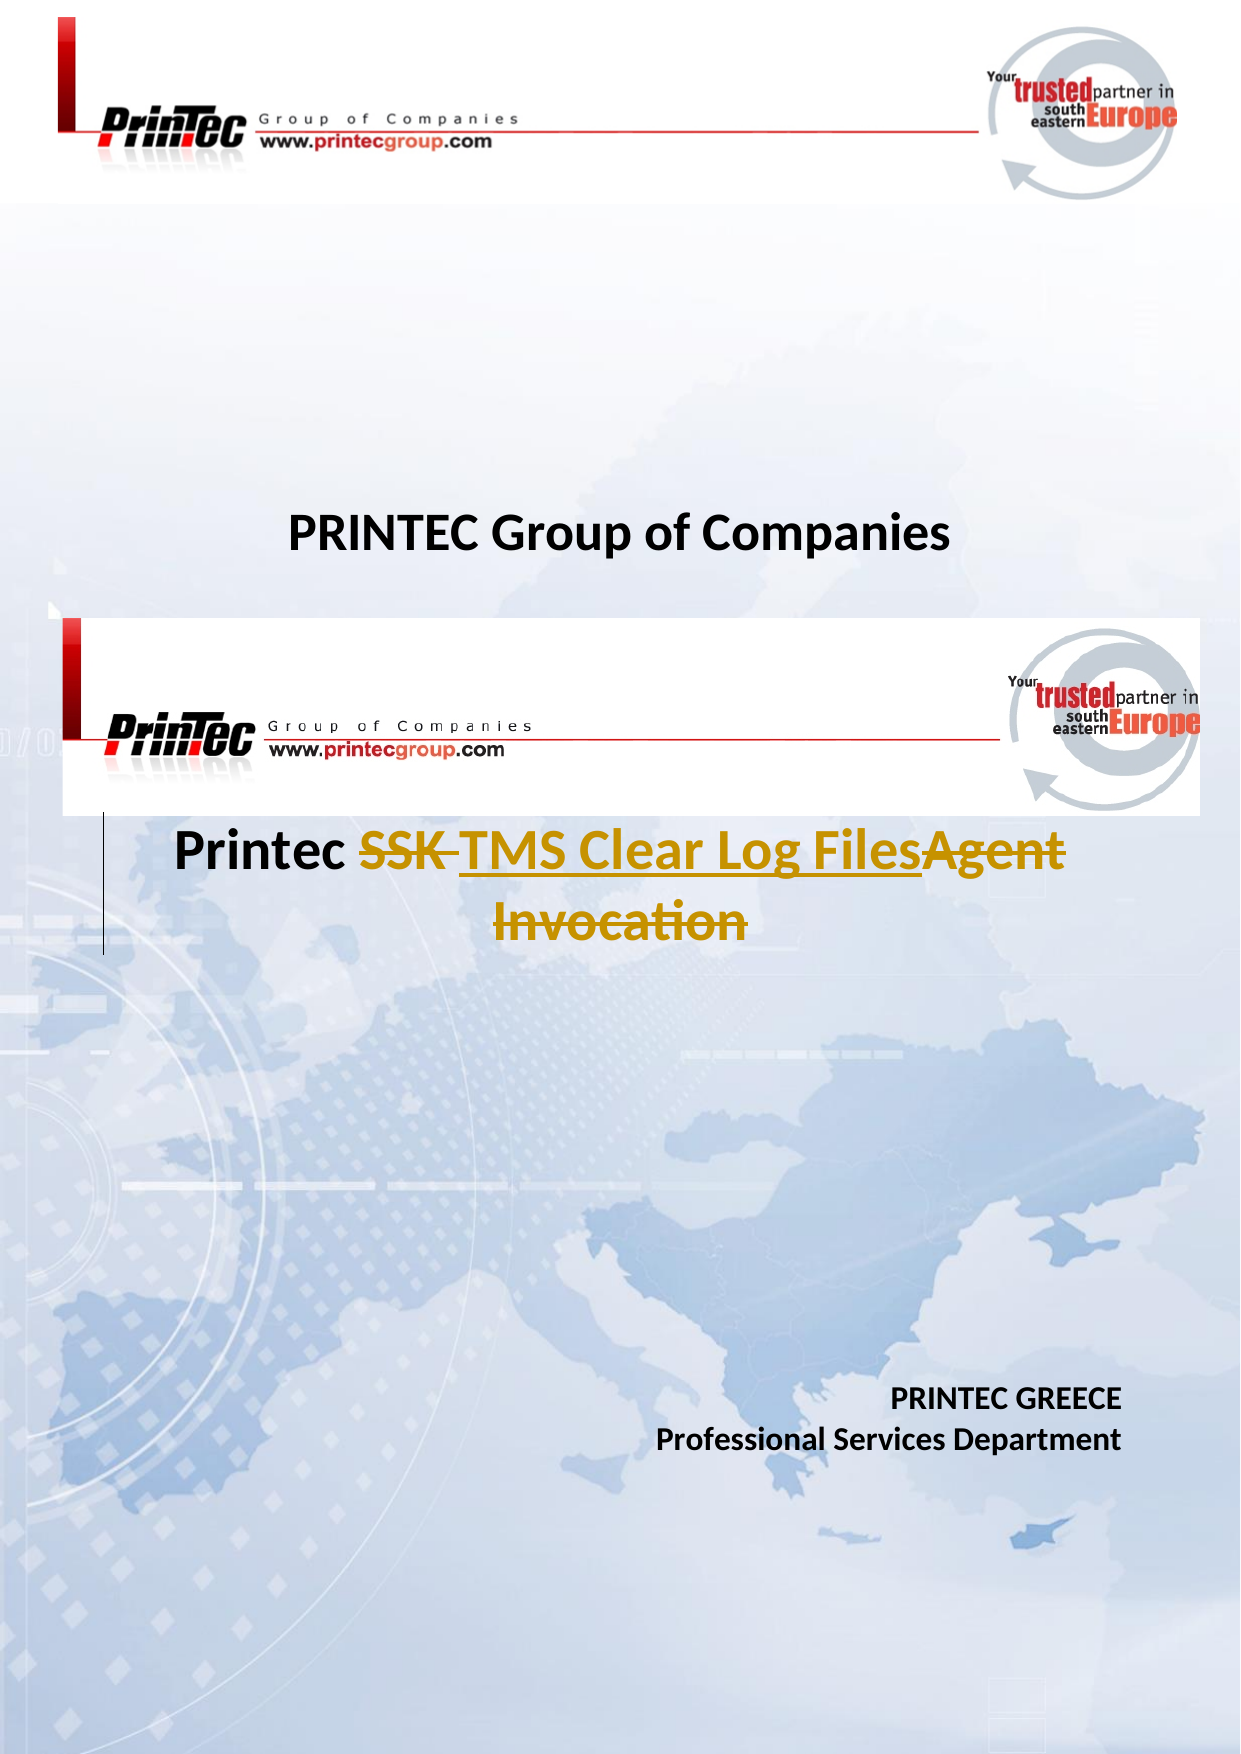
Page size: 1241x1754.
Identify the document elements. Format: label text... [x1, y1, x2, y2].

picture [0, 17, 1241, 1754]
text PRINTEC GREECE [118, 1377, 1122, 1418]
text Professional Services Department [118, 1418, 1122, 1458]
text Printec [118, 812, 1122, 955]
text PRINTEC Group of Companies [118, 497, 1122, 564]
